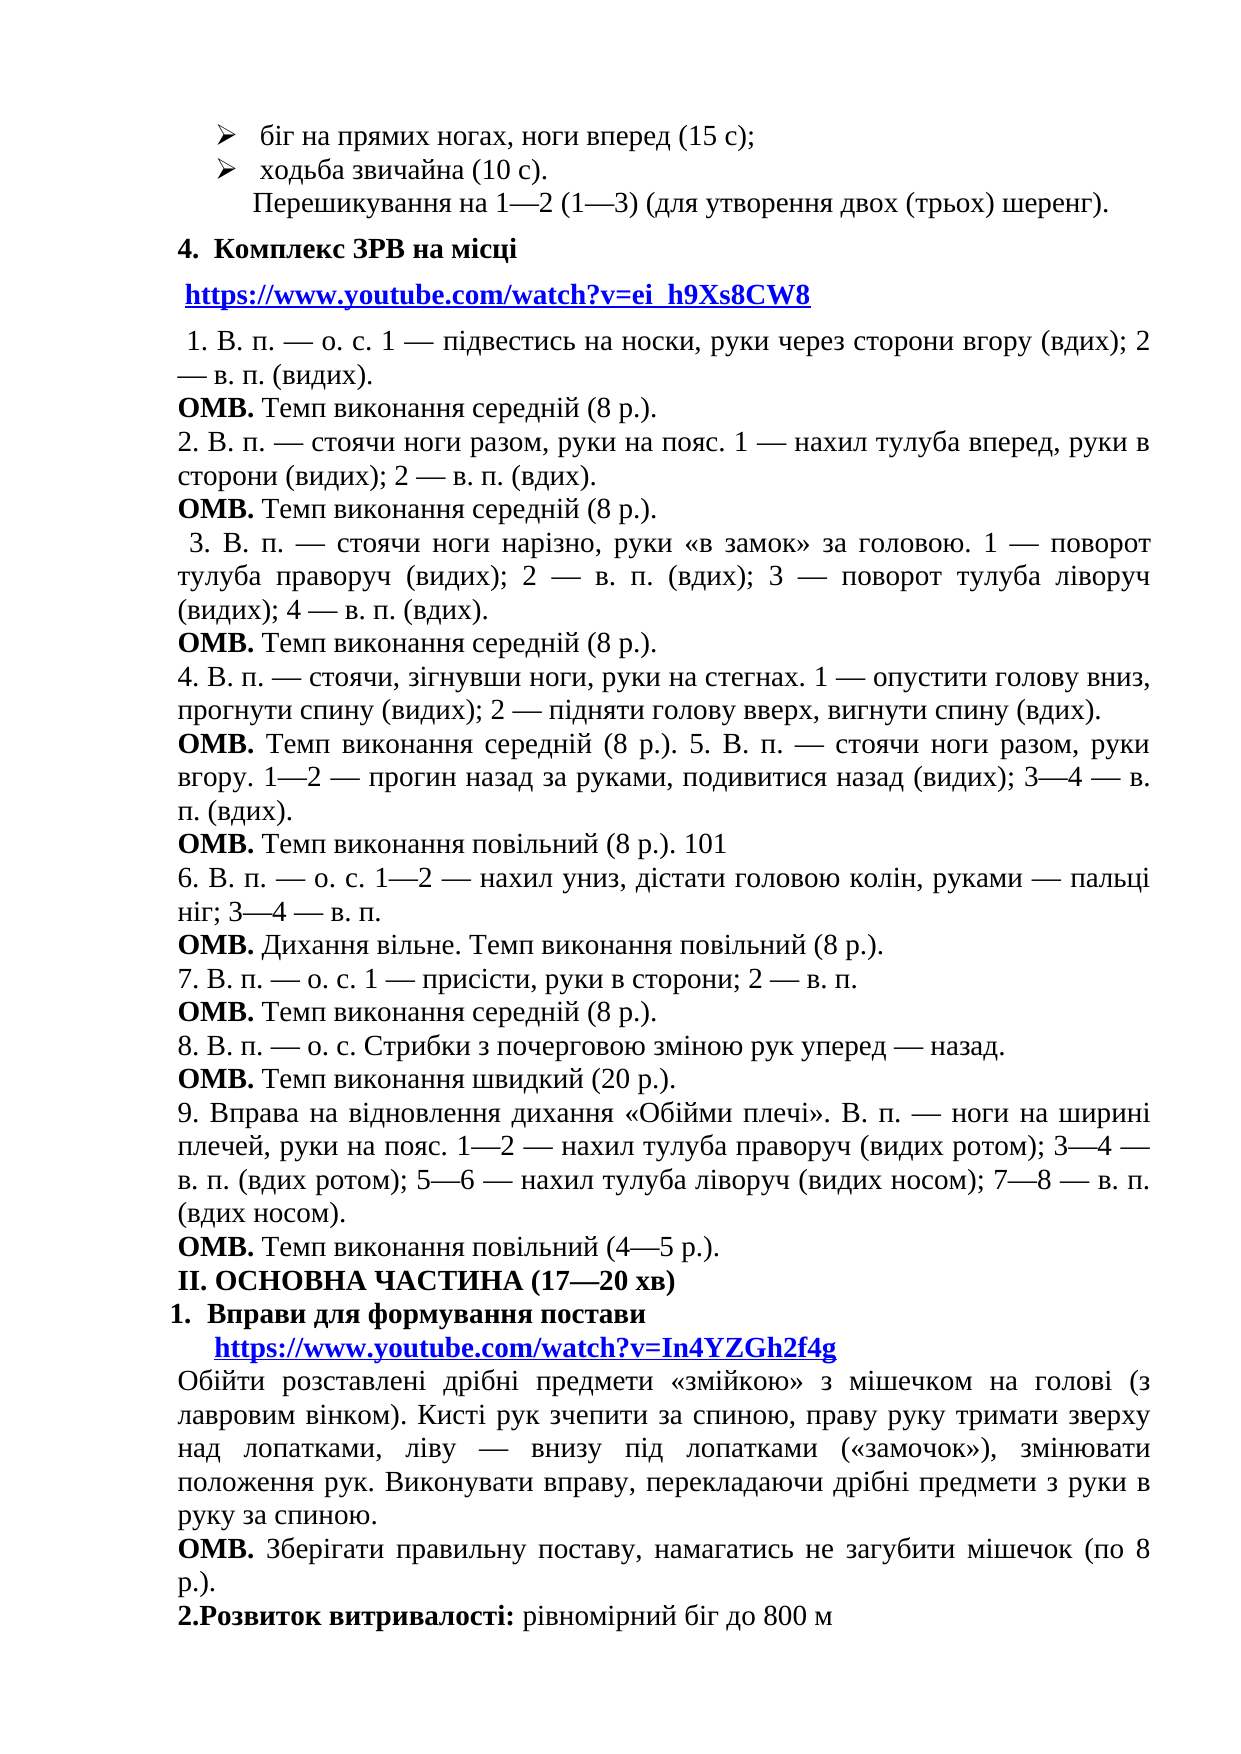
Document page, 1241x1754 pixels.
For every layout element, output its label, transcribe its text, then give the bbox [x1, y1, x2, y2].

text 7. В. п. — о. с. 1 — присісти, руки в сторони; 2 — в. п. [177, 961, 1152, 994]
text 2. В. п. — стоячи ноги разом, руки на пояс. 1 — нахил тулуба вперед, руки в сторони (видих); 2 — в. п. (вдих). [177, 424, 1152, 491]
text 9. Вправа на відновлення дихання «Обійми плечі». В. п. — ноги на ширині плечей, руки на пояс. 1—2 — нахил тулуба праворуч (видих ротом); 3—4 — в. п. (вдих ротом); 5—6 — нахил тулуба ліворуч (видих носом); 7—8 — в. п. (вдих носом). [177, 1095, 1152, 1229]
text https://www.youtube.com/watch?v=ei_h9Xs8CW8 [177, 277, 1152, 311]
list Вправи для формування постави [169, 1296, 1152, 1330]
list https://www.youtube.com/watch?v=In4YZGh2f4g [207, 1330, 1152, 1363]
text ОМВ. Зберігати правильну поставу, намагатись не загубити мішечок (по 8 р.). [177, 1531, 1152, 1598]
text 2.Розвиток витривалості: рівномірний біг до 800 м [177, 1598, 1152, 1632]
text ОМВ. Темп виконання середній (8 р.). [177, 491, 1152, 525]
list ходьба звичайна (10 с). [215, 152, 1152, 185]
text Обійти розставлені дрібні предмети «змійкою» з мішечком на голові (з лавровим вінком). Кисті рук зчепити за спиною, праву руку тримати зверху над лопатками, ліву — внизу під лопатками («замочок»), змінювати положення рук. Виконувати вправу, перекладаючи дрібні предмети з руки в руку за спиною. [177, 1363, 1152, 1531]
text ОМВ. Темп виконання повільний (4—5 р.). [177, 1229, 1152, 1263]
text 4. В. п. — стоячи, зігнувши ноги, руки на стегнах. 1 — опустити голову вниз, прогнути спину (видих); 2 — підняти голову вверх, вигнути спину (вдих). [177, 659, 1152, 726]
text ОМВ. Дихання вільне. Темп виконання повільний (8 р.). [177, 927, 1152, 961]
text ОМВ. Темп виконання середній (8 р.). [177, 625, 1152, 659]
text 6. В. п. — о. с. 1—2 — нахил униз, дістати головою колін, руками — пальці ніг; 3—4 — в. п. [177, 860, 1152, 927]
text 1. В. п. — о. с. 1 — підвестись на носки, руки через сторони вгору (вдих); 2 — в. п. (видих). [177, 323, 1152, 391]
text ОМВ. Темп виконання швидкий (20 р.). [177, 1061, 1152, 1095]
text ОМВ. Темп виконання середній (8 р.). [177, 391, 1152, 424]
text 8. В. п. — о. с. Стрибки з почерговою зміною рук уперед — назад. [177, 1028, 1152, 1061]
text 3. В. п. — стоячи ноги нарізно, руки «в замок» за головою. 1 — поворот тулуба праворуч (видих); 2 — в. п. (вдих); 3 — поворот тулуба ліворуч (видих); 4 — в. п. (вдих). [177, 525, 1152, 625]
text ІІ. ОСНОВНА ЧАСТИНА (17—20 хв) [177, 1263, 1152, 1296]
list біг на прямих ногах, ноги вперед (15 с); [215, 118, 1152, 152]
list Перешикування на 1—2 (1—3) (для утворення двох (трьох) шеренг). [252, 185, 1152, 219]
text ОМВ. Темп виконання середній (8 р.). 5. В. п. — стоячи ноги разом, руки вгору. 1—2 — прогин назад за руками, подивитися назад (видих); 3—4 — в. п. (вдих). [177, 726, 1152, 827]
text ОМВ. Темп виконання повільний (8 р.). 101 [177, 827, 1152, 860]
text ОМВ. Темп виконання середній (8 р.). [177, 994, 1152, 1028]
text 4. Комплекс ЗРВ на місці [177, 231, 1152, 265]
